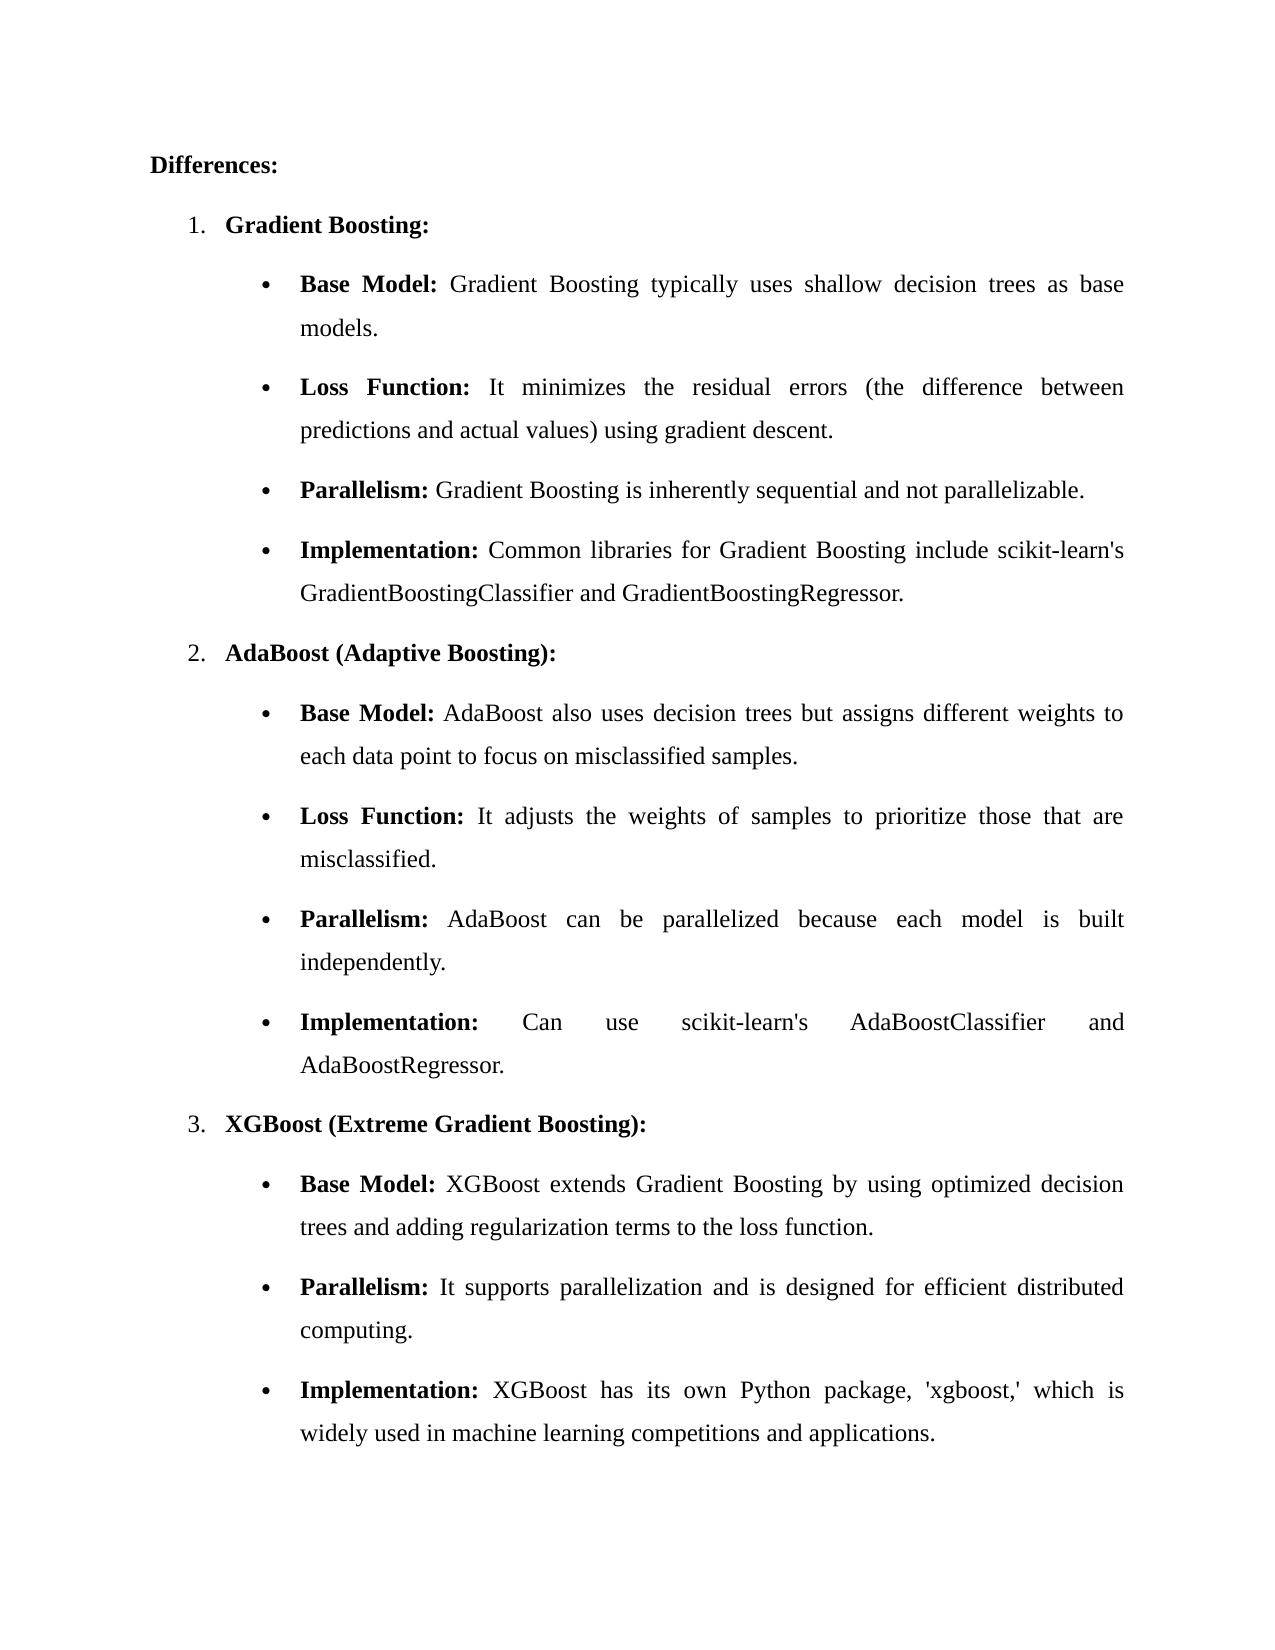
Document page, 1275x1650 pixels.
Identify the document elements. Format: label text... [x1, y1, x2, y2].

list AdaBoost (Adaptive Boosting): [187, 638, 1125, 667]
list Implementation: Common libraries for Gradient Boosting include scikit-learn's GradientBoostingClassifier and GradientBoostingRegressor. [262, 535, 1125, 607]
list Gradient Boosting: [187, 210, 1125, 238]
list XGBoost (Extreme Gradient Boosting): [187, 1109, 1125, 1138]
list Parallelism: Gradient Boosting is inherently sequential and not parallelizable. [262, 475, 1125, 504]
list Parallelism: It supports parallelization and is designed for efficient distributed computing. [262, 1272, 1125, 1344]
list Base Model: XGBoost extends Gradient Boosting by using optimized decision trees and adding regularization terms to the loss function. [262, 1169, 1125, 1241]
list Implementation: XGBoost has its own Python package, 'xgboost,' which is widely used in machine learning competitions and applications. [262, 1375, 1125, 1447]
list Implementation: Can use scikit-learn's AdaBoostClassifier and AdaBoostRegressor. [262, 1007, 1125, 1078]
list Parallelism: AdaBoost can be parallelized because each model is built independently. [262, 904, 1125, 976]
list Loss Function: It adjusts the weights of samples to prioritize those that are misclassified. [262, 801, 1125, 873]
list Base Model: Gradient Boosting typically uses shallow decision trees as base models. [262, 269, 1125, 341]
text Differences: [150, 150, 1125, 179]
list Loss Function: It minimizes the residual errors (the difference between predictions and actual values) using gradient descent. [262, 372, 1125, 444]
list Base Model: AdaBoost also uses decision trees but assigns different weights to each data point to focus on misclassified samples. [262, 698, 1125, 770]
